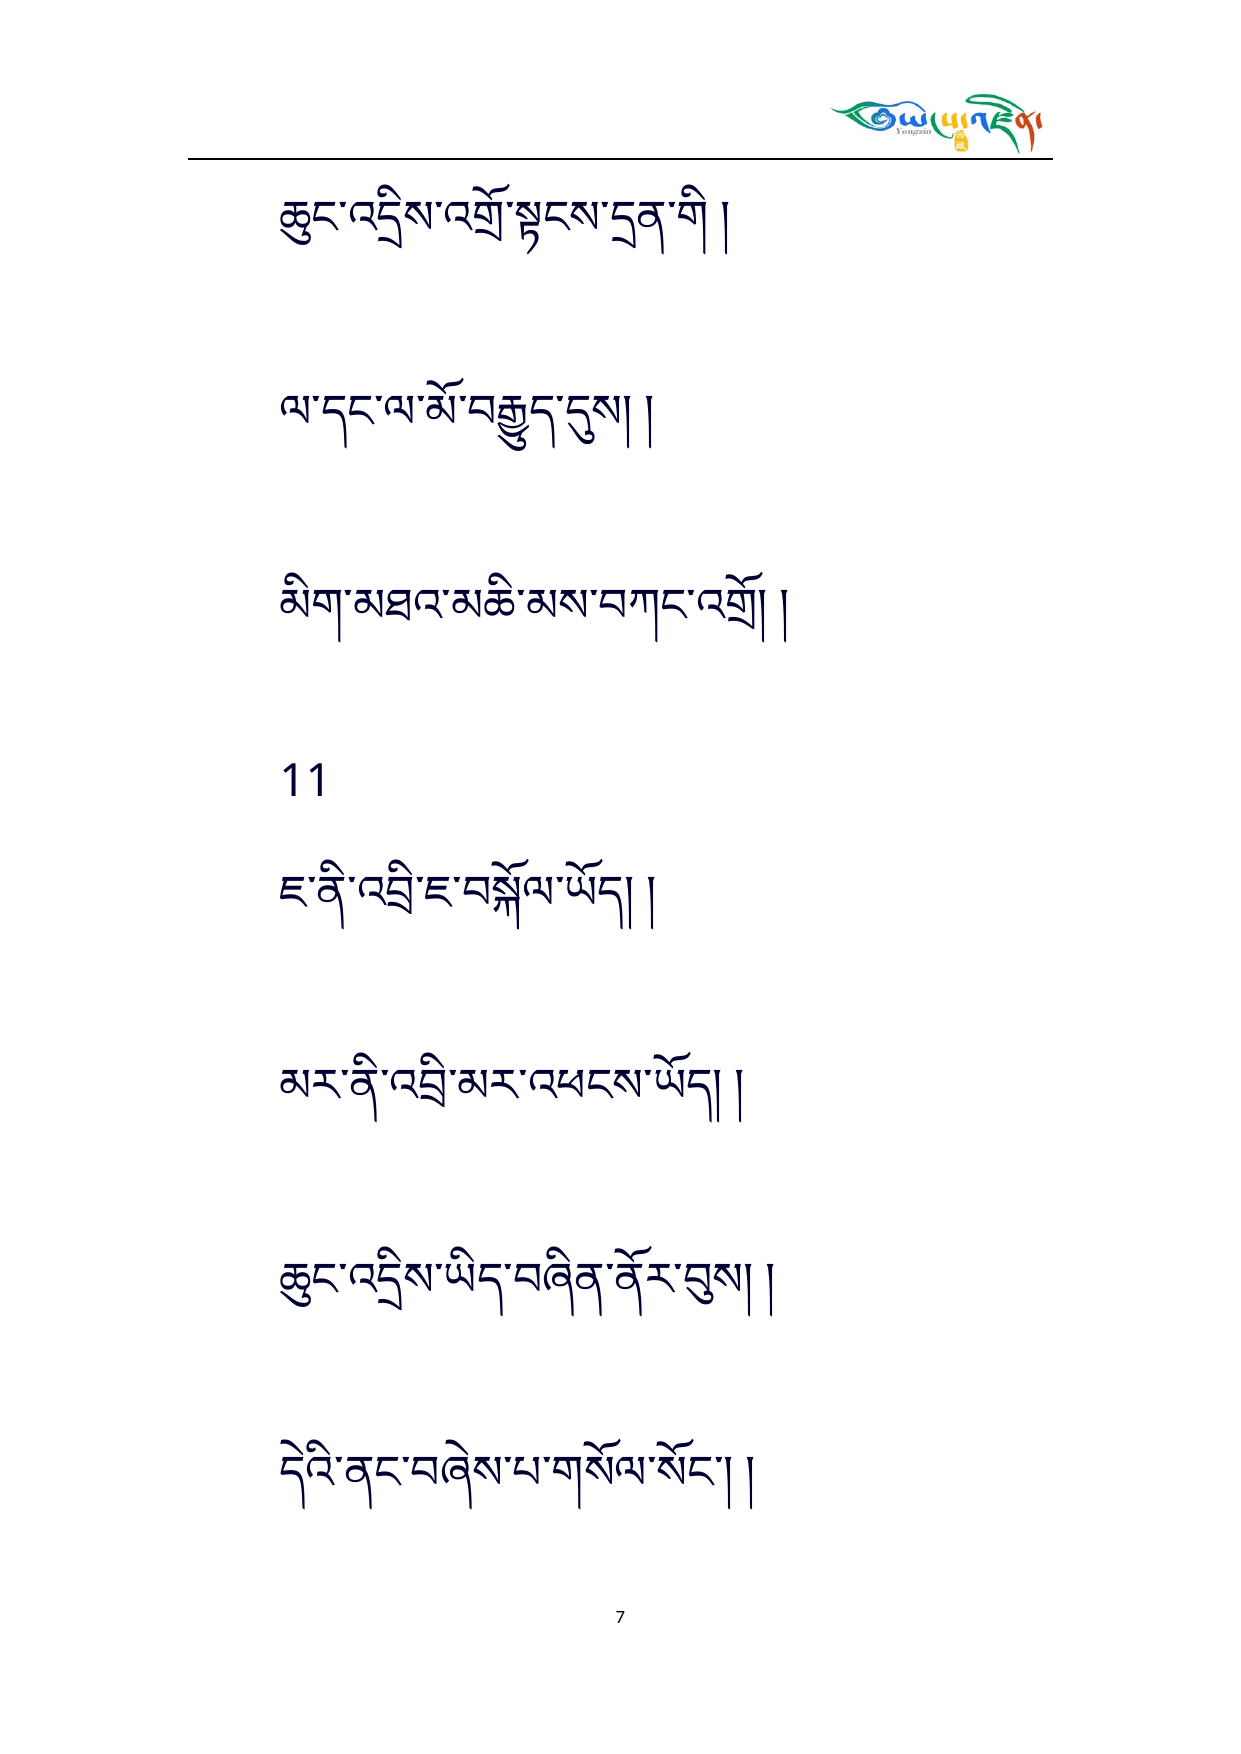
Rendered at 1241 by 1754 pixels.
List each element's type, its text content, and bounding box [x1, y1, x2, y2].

text མར་ནི་འབྲི་མར་འཕངས་ཡོད། ། [187, 1034, 1053, 1163]
text ཆུང་འདྲིས་ཡིད་བཞིན་ནོར་བུས། ། [187, 1228, 1053, 1357]
text ཇ་ནི་འབྲི་ཇ་བསྐོལ་ཡོད། ། [187, 841, 1053, 970]
picture [823, 88, 1053, 156]
text དེའི་ནང་བཞེས་པ་གསོལ་སོང་། ། [187, 1422, 1053, 1551]
text 11 [187, 747, 1053, 810]
text ཆུང་འདྲིས་འགྲོ་སྟངས་དྲན་གི ། [187, 167, 1053, 296]
text མིག་མཐའ་མཆི་མས་བཀང་འགྲོ། ། [187, 554, 1053, 683]
text ལ་དང་ལ་མོ་བརྒྱུད་དུས། ། [187, 360, 1053, 489]
